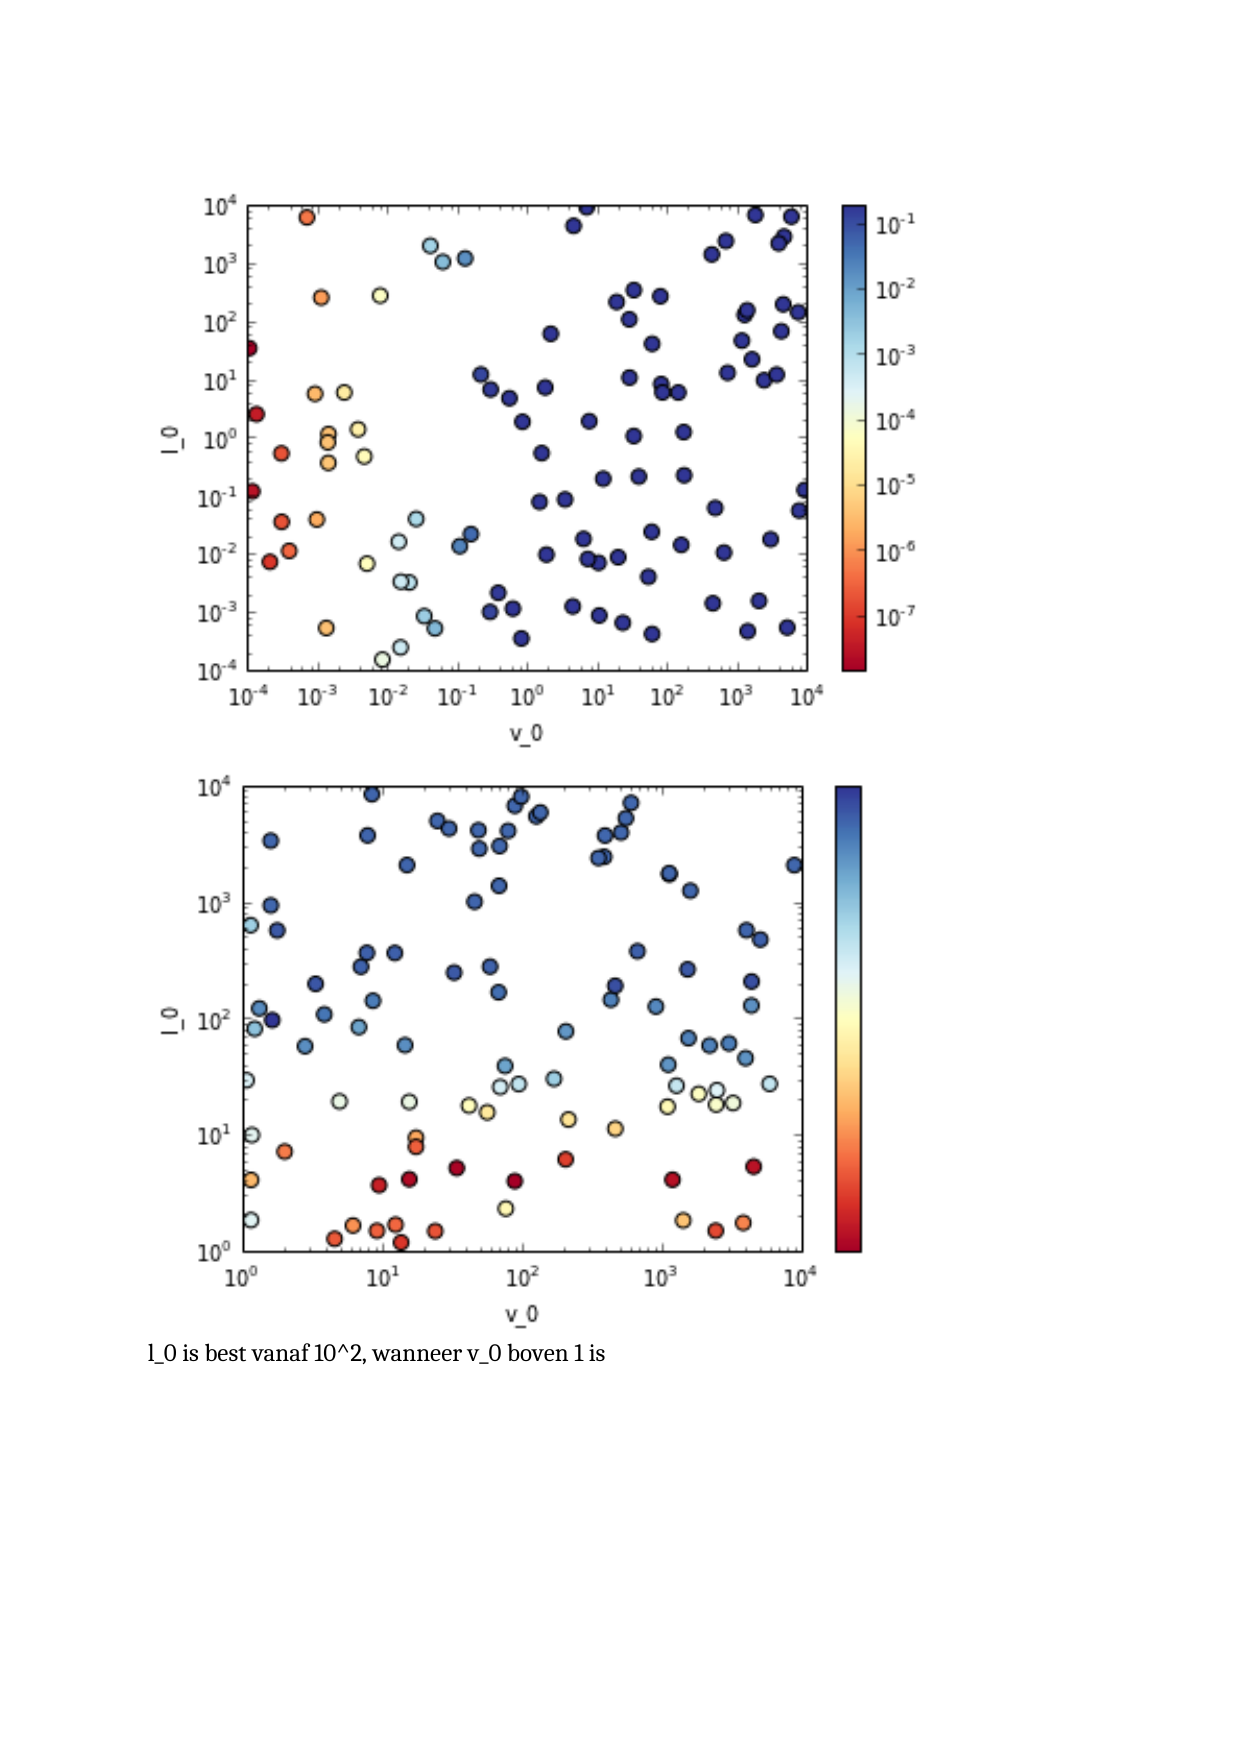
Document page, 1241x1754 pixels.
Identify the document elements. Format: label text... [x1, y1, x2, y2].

text l_0 is best vanaf 10^2, wanneer v_0 boven 1 is [148, 1338, 1093, 1367]
picture [147, 176, 932, 1339]
